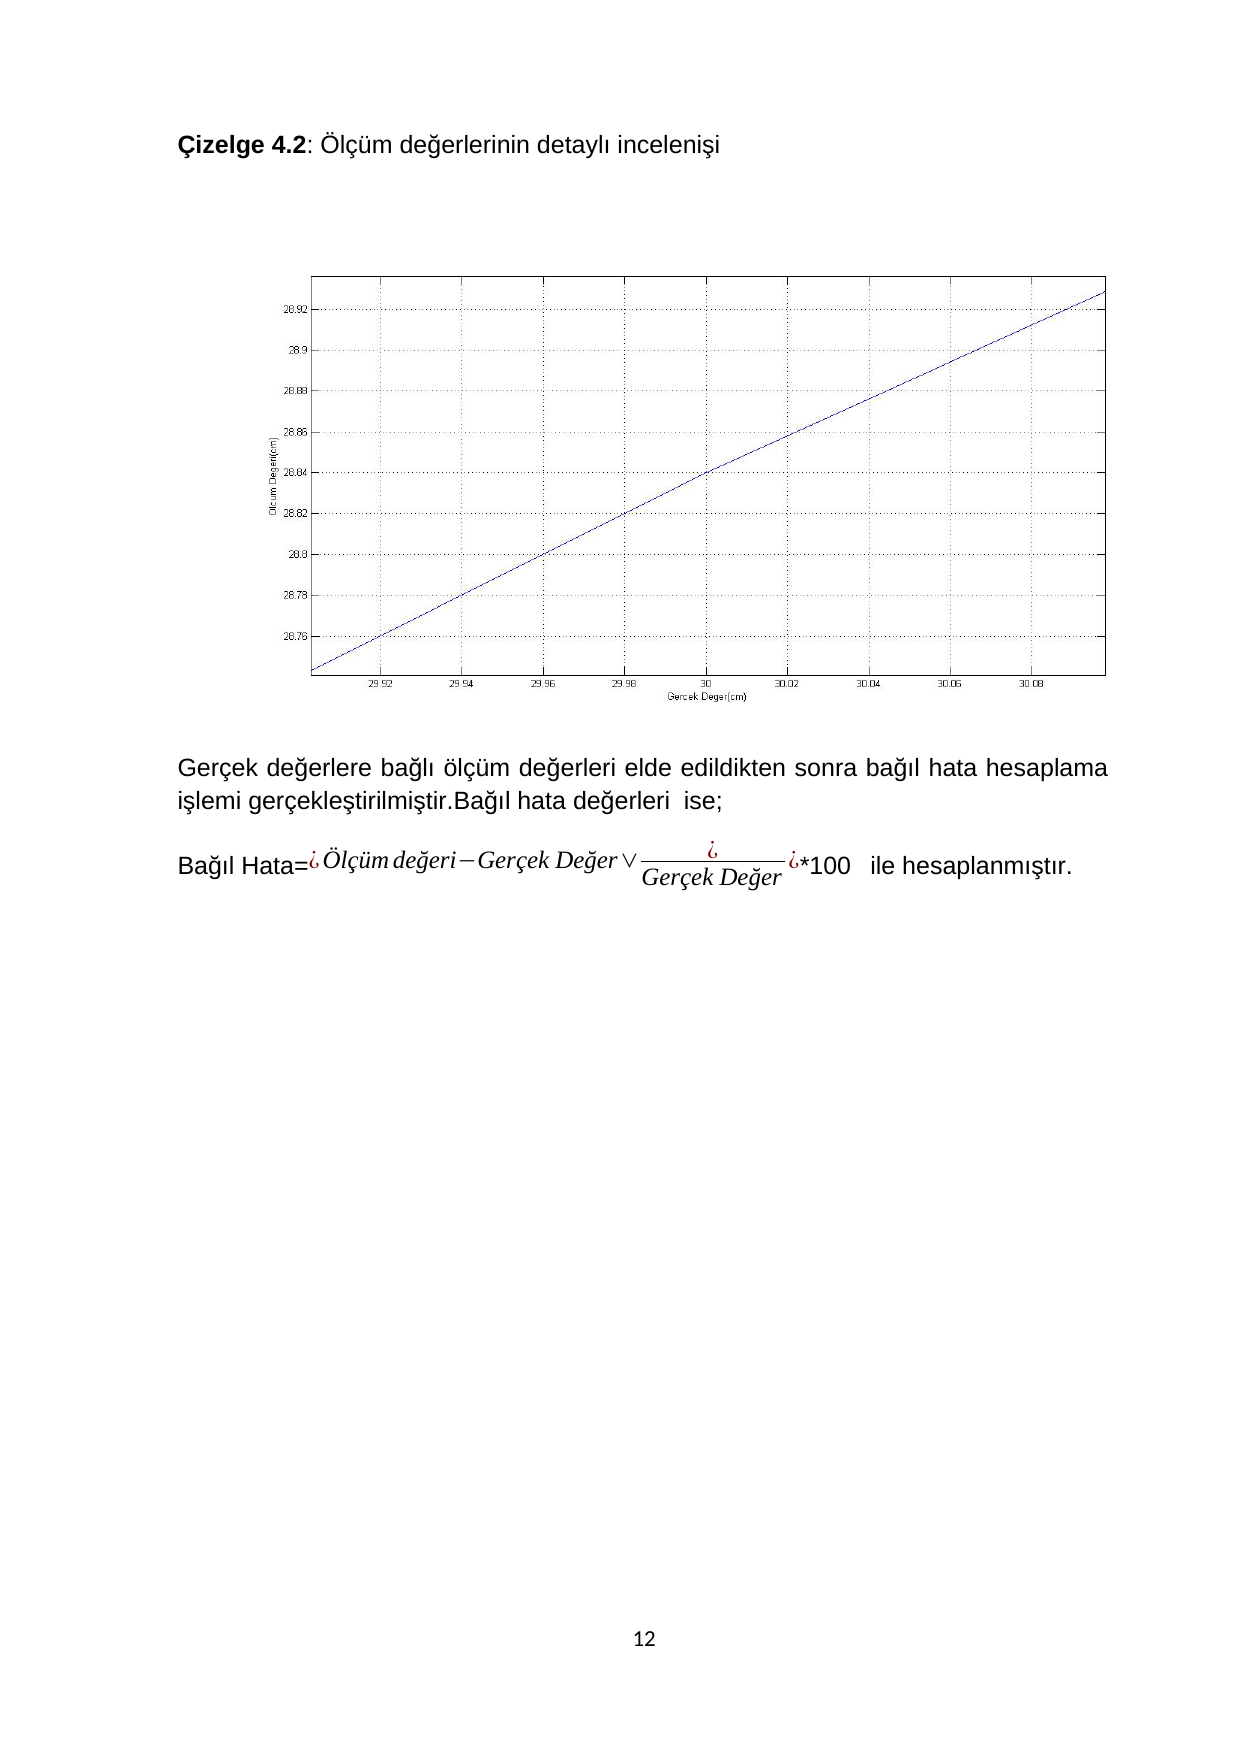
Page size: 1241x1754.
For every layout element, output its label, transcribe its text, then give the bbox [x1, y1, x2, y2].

text Bağıl Hata=*100 ile hesaplanmıştır. [177, 840, 1110, 891]
picture [177, 239, 1202, 729]
text Gerçek değerlere bağlı ölçüm değerleri elde edildikten sonra bağıl hata hesaplama işlemi gerçekleştirilmiştir.Bağıl hata değerleri ise; [177, 753, 1110, 815]
text Çizelge 4.2: Ölçüm değerlerinin detaylı incelenişi [177, 130, 1110, 159]
